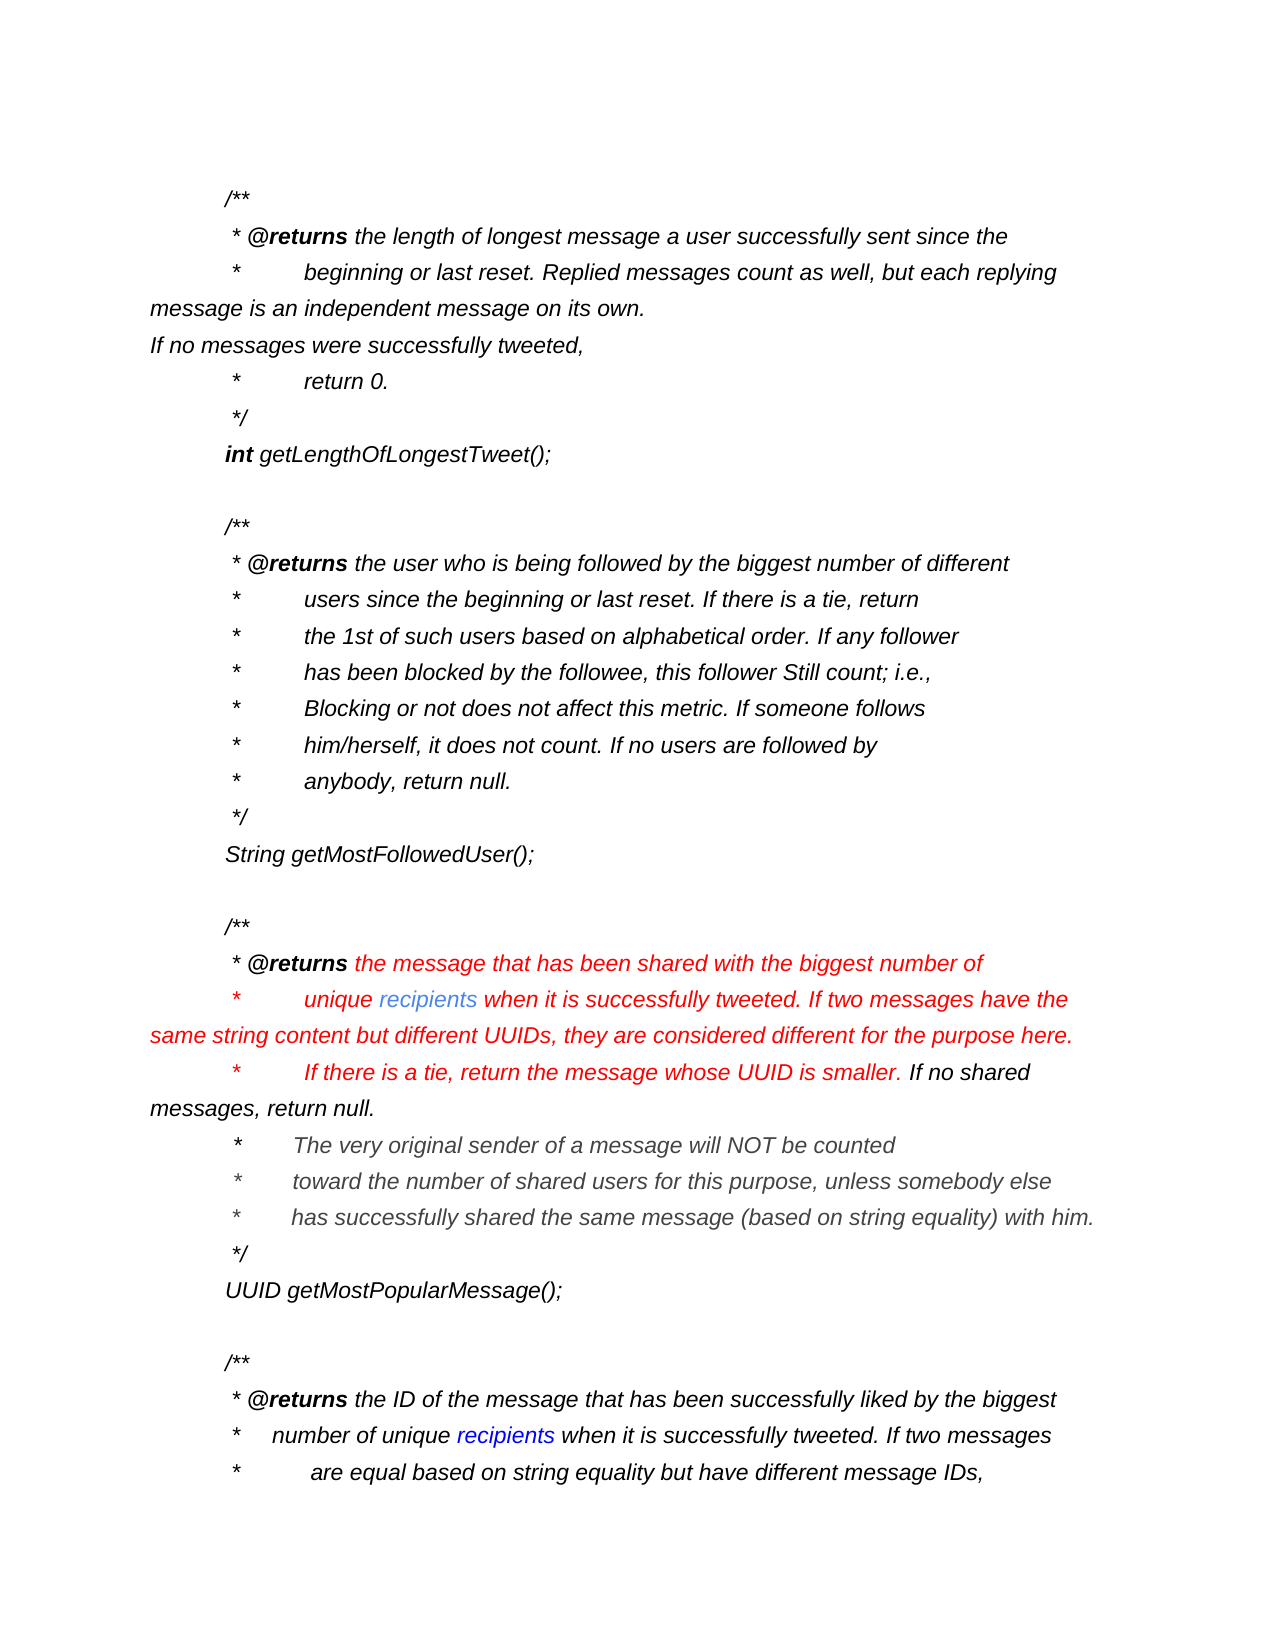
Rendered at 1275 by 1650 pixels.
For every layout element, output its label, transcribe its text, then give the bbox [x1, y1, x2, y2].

text * @returns the ID of the message that has been successfully liked by the biggest [150, 1386, 1125, 1412]
text * If there is a tie, return the message whose UUID is smaller. If no shared messages, return null. [150, 1059, 1125, 1122]
text * has successfully shared the same message (based on string equality) with him. [150, 1204, 1125, 1231]
text * @returns the user who is being followed by the biggest number of different [150, 550, 1125, 576]
text * toward the number of shared users for this purpose, unless somebody else [150, 1168, 1125, 1194]
text * beginning or last reset. Replied messages count as well, but each replying message is an independent message on its own. [150, 259, 1125, 322]
text * him/herself, it does not count. If no users are followed by [150, 732, 1125, 758]
text * @returns the length of longest message a user successfully sent since the [150, 223, 1125, 249]
text * anybody, return null. [150, 768, 1125, 794]
text * unique recipients when it is successfully tweeted. If two messages have the same string content but different UUIDs, they are considered different for the purpose here. [150, 986, 1125, 1049]
text * Blocking or not does not affect this metric. If someone follows [150, 695, 1125, 722]
text UUID getMostPopularMessage(); [150, 1277, 1125, 1303]
text int getLengthOfLongestTweet(); [150, 441, 1125, 467]
text If no messages were successfully tweeted, [150, 332, 1125, 358]
text * return 0. [150, 368, 1125, 394]
text * users since the beginning or last reset. If there is a tie, return [150, 586, 1125, 613]
text */ [150, 804, 1125, 831]
text * has been blocked by the followee, this follower Still count; i.e., [150, 659, 1125, 685]
text * the 1st of such users based on alphabetical order. If any follower [150, 623, 1125, 649]
text * @returns the message that has been shared with the biggest number of [150, 950, 1125, 976]
text */ [150, 1241, 1125, 1267]
text String getMostFollowedUser(); [150, 841, 1125, 867]
text * The very original sender of a message will NOT be counted [150, 1132, 1125, 1158]
text /** [150, 186, 1125, 213]
text /** [150, 913, 1125, 940]
text * are equal based on string equality but have different message IDs, [150, 1459, 1125, 1485]
text /** [150, 513, 1125, 540]
text * number of unique recipients when it is successfully tweeted. If two messages [150, 1422, 1125, 1449]
text /** [150, 1350, 1125, 1376]
text */ [150, 404, 1125, 431]
